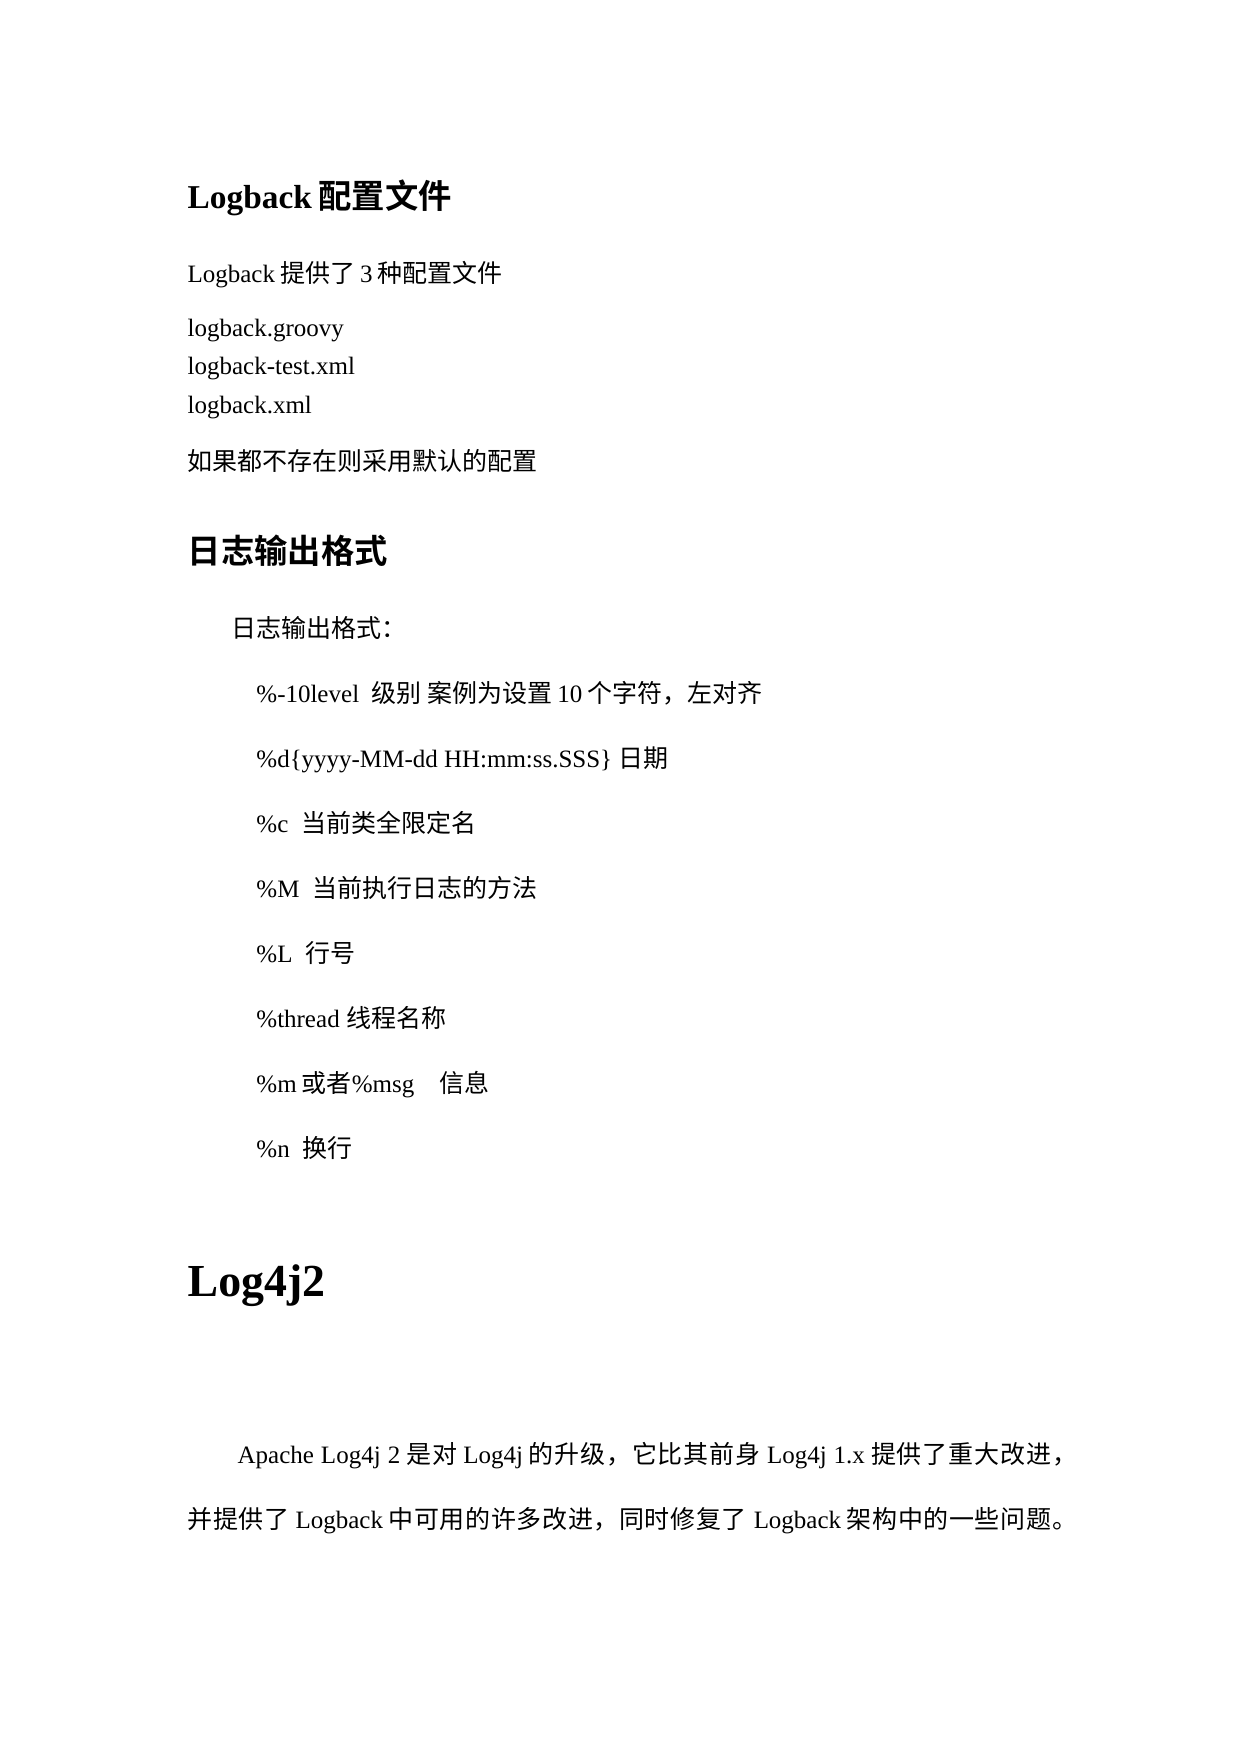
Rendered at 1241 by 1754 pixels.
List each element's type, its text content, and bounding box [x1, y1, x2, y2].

text logback.groovy [187, 311, 1053, 343]
text Logback提供了3种配置文件 [187, 239, 1053, 304]
text 如果都不存在则采用默认的配置 [187, 427, 1053, 492]
text logback.xml [187, 388, 1053, 421]
subtitle Logback配置文件 [187, 162, 1053, 227]
subtitle 日志输出格式 [187, 517, 1053, 582]
subtitle Log4j2 [187, 1247, 1053, 1312]
text logback-test.xml [187, 349, 1053, 382]
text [187, 1421, 1053, 1551]
text 日志输出格式： %-10level 级别 案例为设置10个字符，左对齐 %d{yyyy-MM-dd HH:mm:ss.SSS} 日期 %c 当前类全限定名 %M 当前执行日志的方法 %L 行号 %thread 线程名称 %m或者%msg 信息 %n 换行 [231, 594, 1053, 1179]
